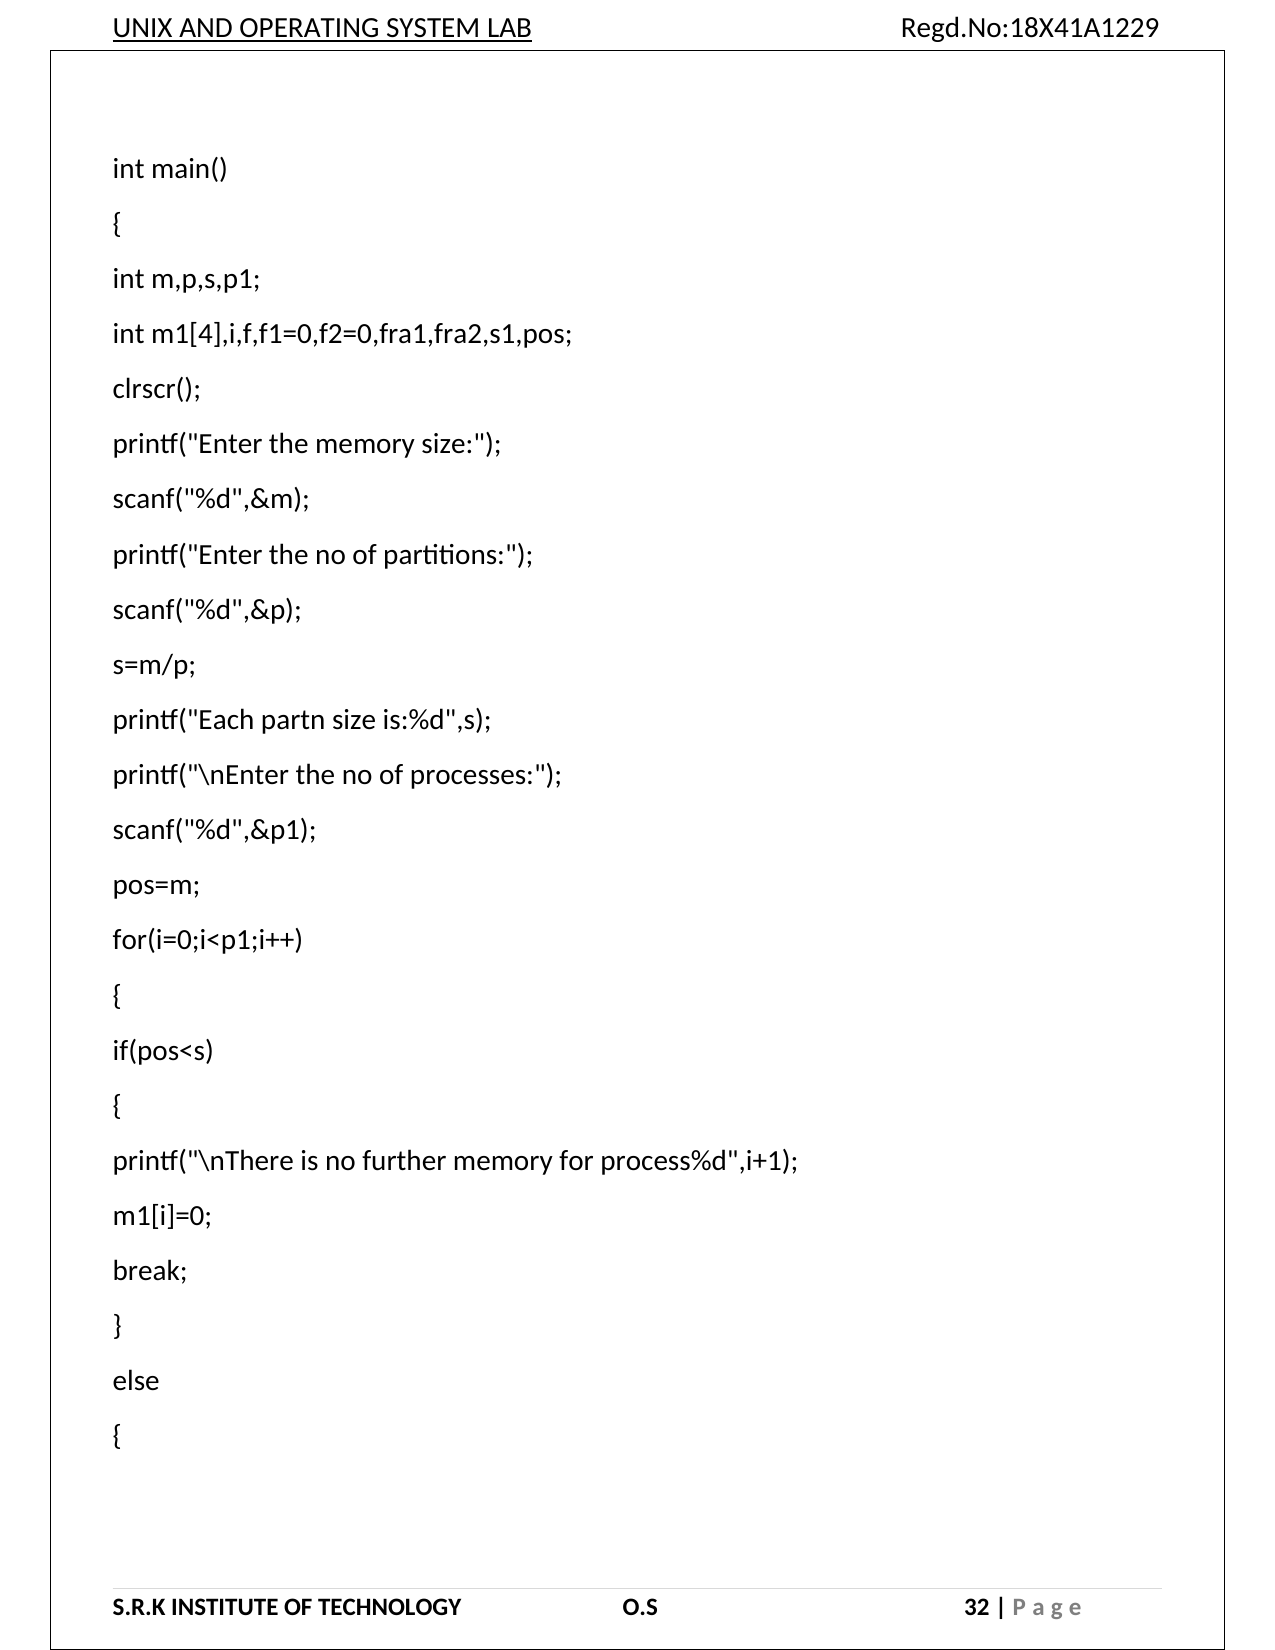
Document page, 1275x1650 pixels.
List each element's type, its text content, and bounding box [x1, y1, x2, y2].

text break; [112, 1252, 1162, 1288]
text int m,p,s,p1; [112, 260, 1162, 296]
text scanf("%d",&p1); [112, 811, 1162, 847]
text { [112, 1087, 1162, 1122]
text { [112, 205, 1162, 241]
text m1[i]=0; [112, 1197, 1162, 1233]
text clrscr(); [112, 370, 1162, 406]
text } [112, 1307, 1162, 1343]
text { [112, 1417, 1162, 1453]
text int m1[4],i,f,f1=0,f2=0,fra1,fra2,s1,pos; [112, 315, 1162, 351]
text int main() [112, 150, 1162, 186]
text { [112, 977, 1162, 1012]
text scanf("%d",&m); [112, 481, 1162, 516]
text else [112, 1362, 1162, 1398]
text printf("\nThere is no further memory for process%d",i+1); [112, 1142, 1162, 1177]
text printf("Enter the no of partitions:"); [112, 536, 1162, 571]
text pos=m; [112, 866, 1162, 902]
text s=m/p; [112, 646, 1162, 682]
text scanf("%d",&p); [112, 591, 1162, 626]
text for(i=0;i<p1;i++) [112, 921, 1162, 957]
text printf("Each partn size is:%d",s); [112, 701, 1162, 737]
text if(pos<s) [112, 1032, 1162, 1067]
text printf("\nEnter the no of processes:"); [112, 756, 1162, 792]
text printf("Enter the memory size:"); [112, 426, 1162, 461]
